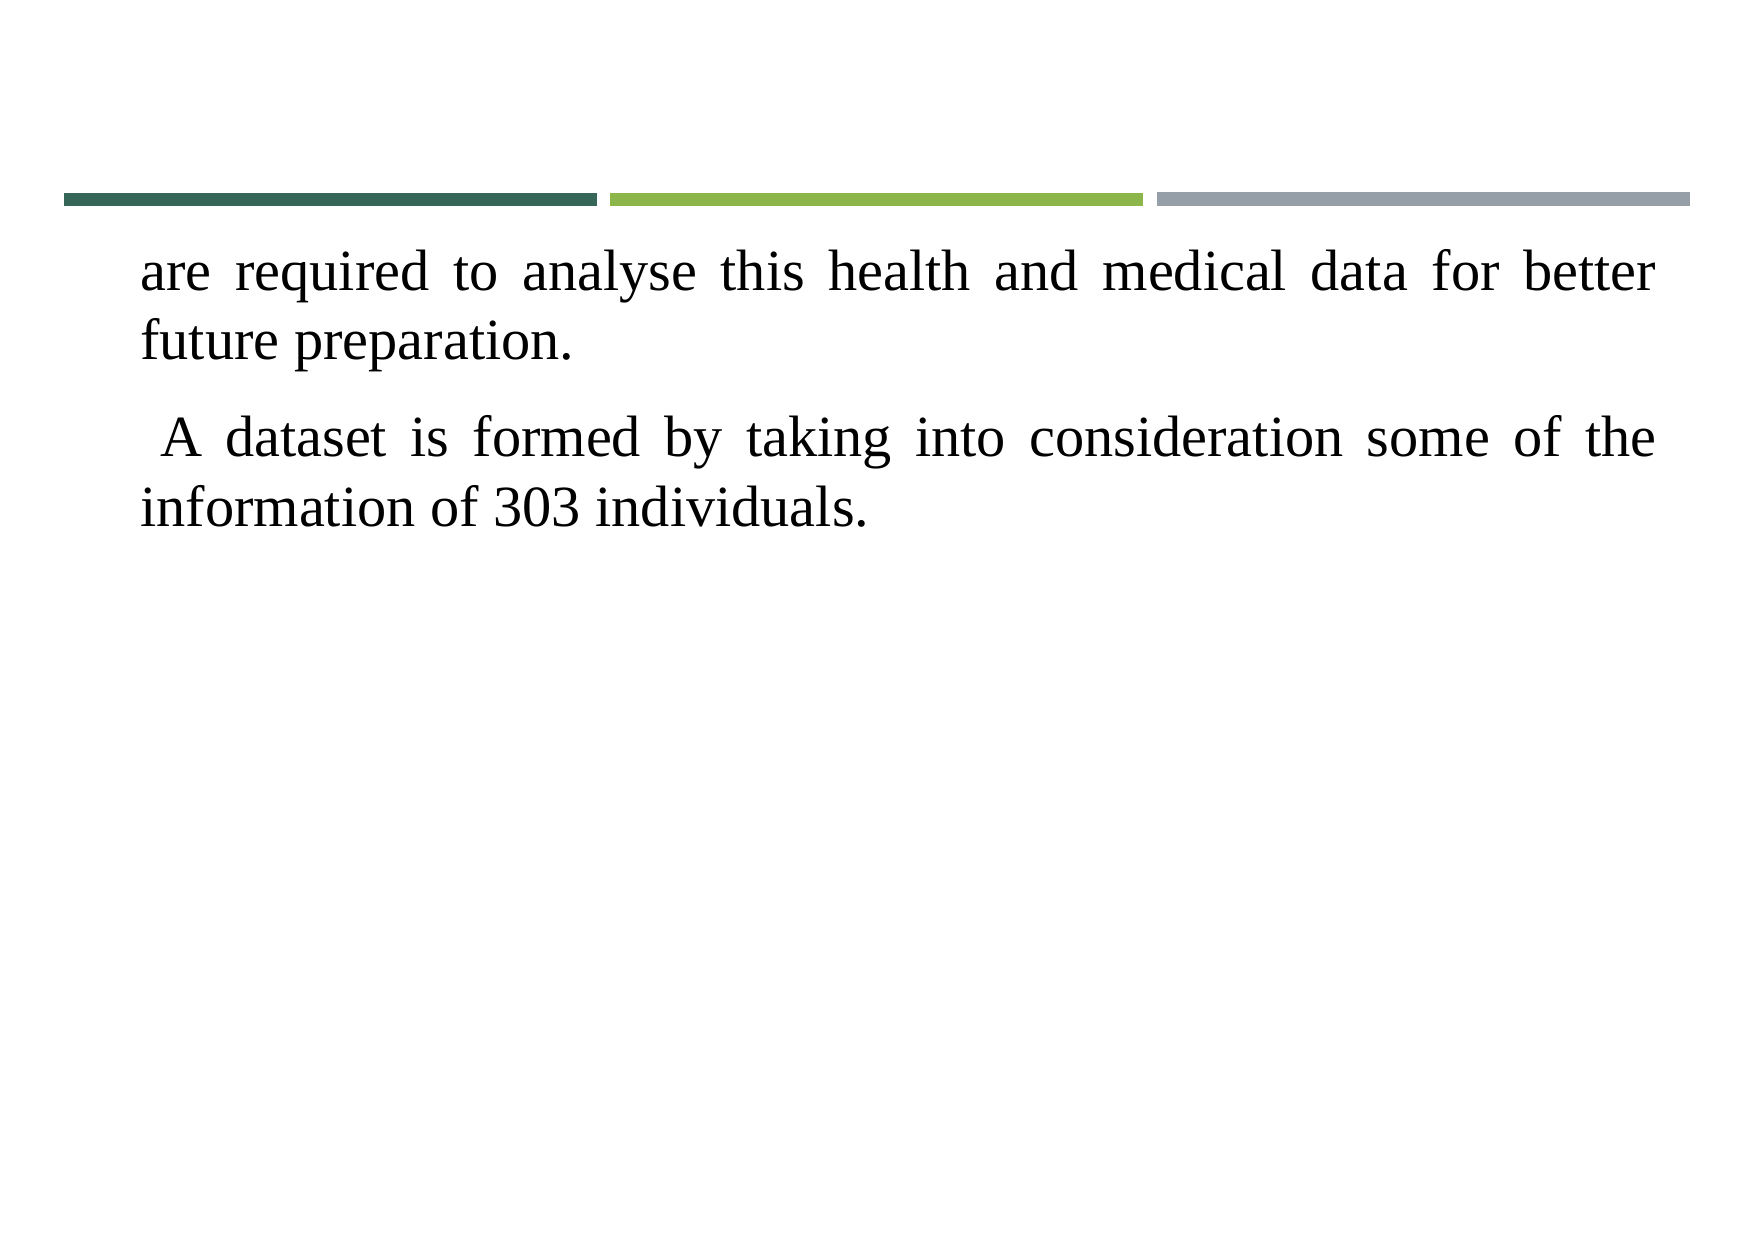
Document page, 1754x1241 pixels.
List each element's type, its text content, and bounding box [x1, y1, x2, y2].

text  A dataset is formed by taking into consideration some of the information of 303 individuals. [95, 402, 1658, 538]
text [95, 236, 1658, 372]
